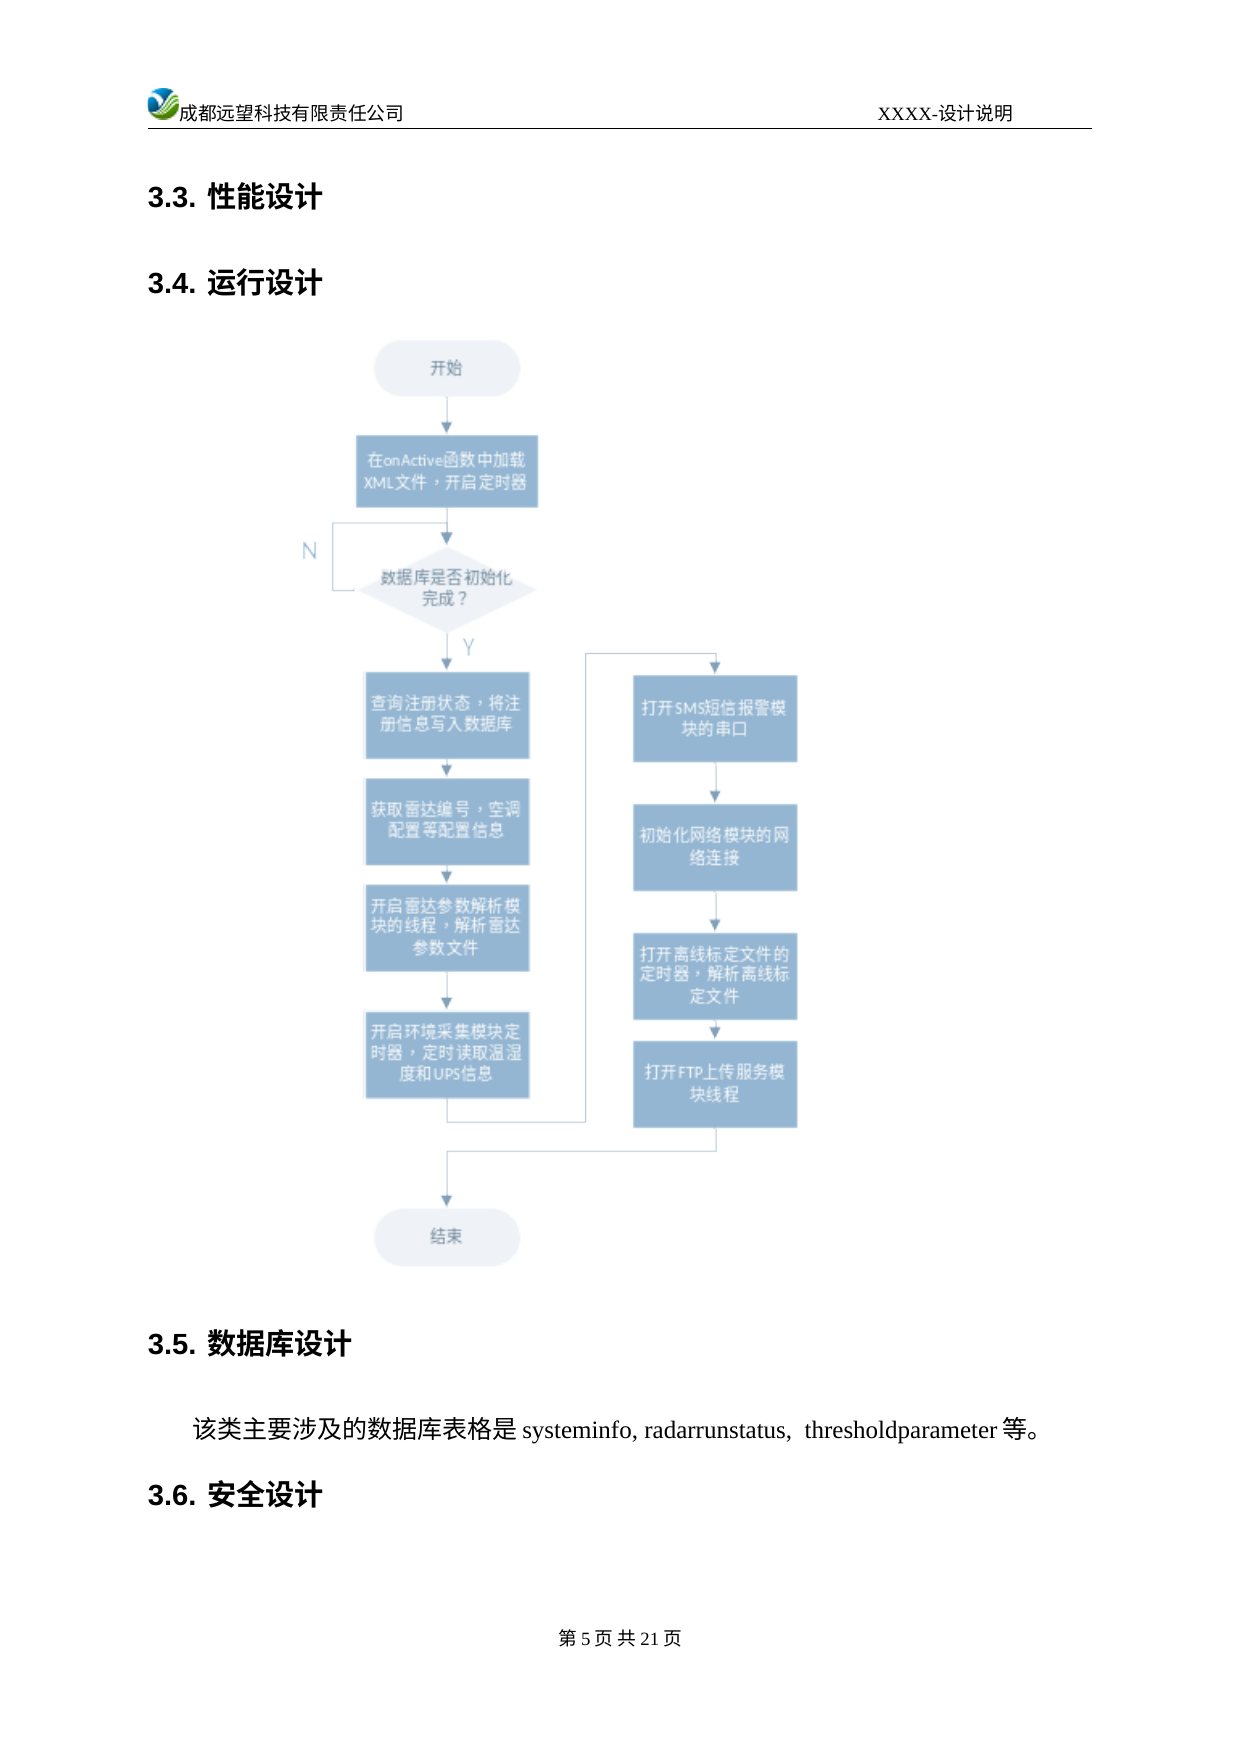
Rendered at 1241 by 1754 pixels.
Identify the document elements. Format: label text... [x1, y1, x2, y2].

subtitle 运行设计 [148, 248, 1092, 313]
picture [147, 88, 179, 120]
subtitle 性能设计 [148, 162, 1092, 227]
subtitle 数据库设计 [148, 1309, 1092, 1374]
subtitle 安全设计 [148, 1460, 1092, 1525]
text 该类主要涉及的数据库表格是systeminfo, radarrunstatus, thresholdparameter等。 [148, 1395, 1092, 1460]
